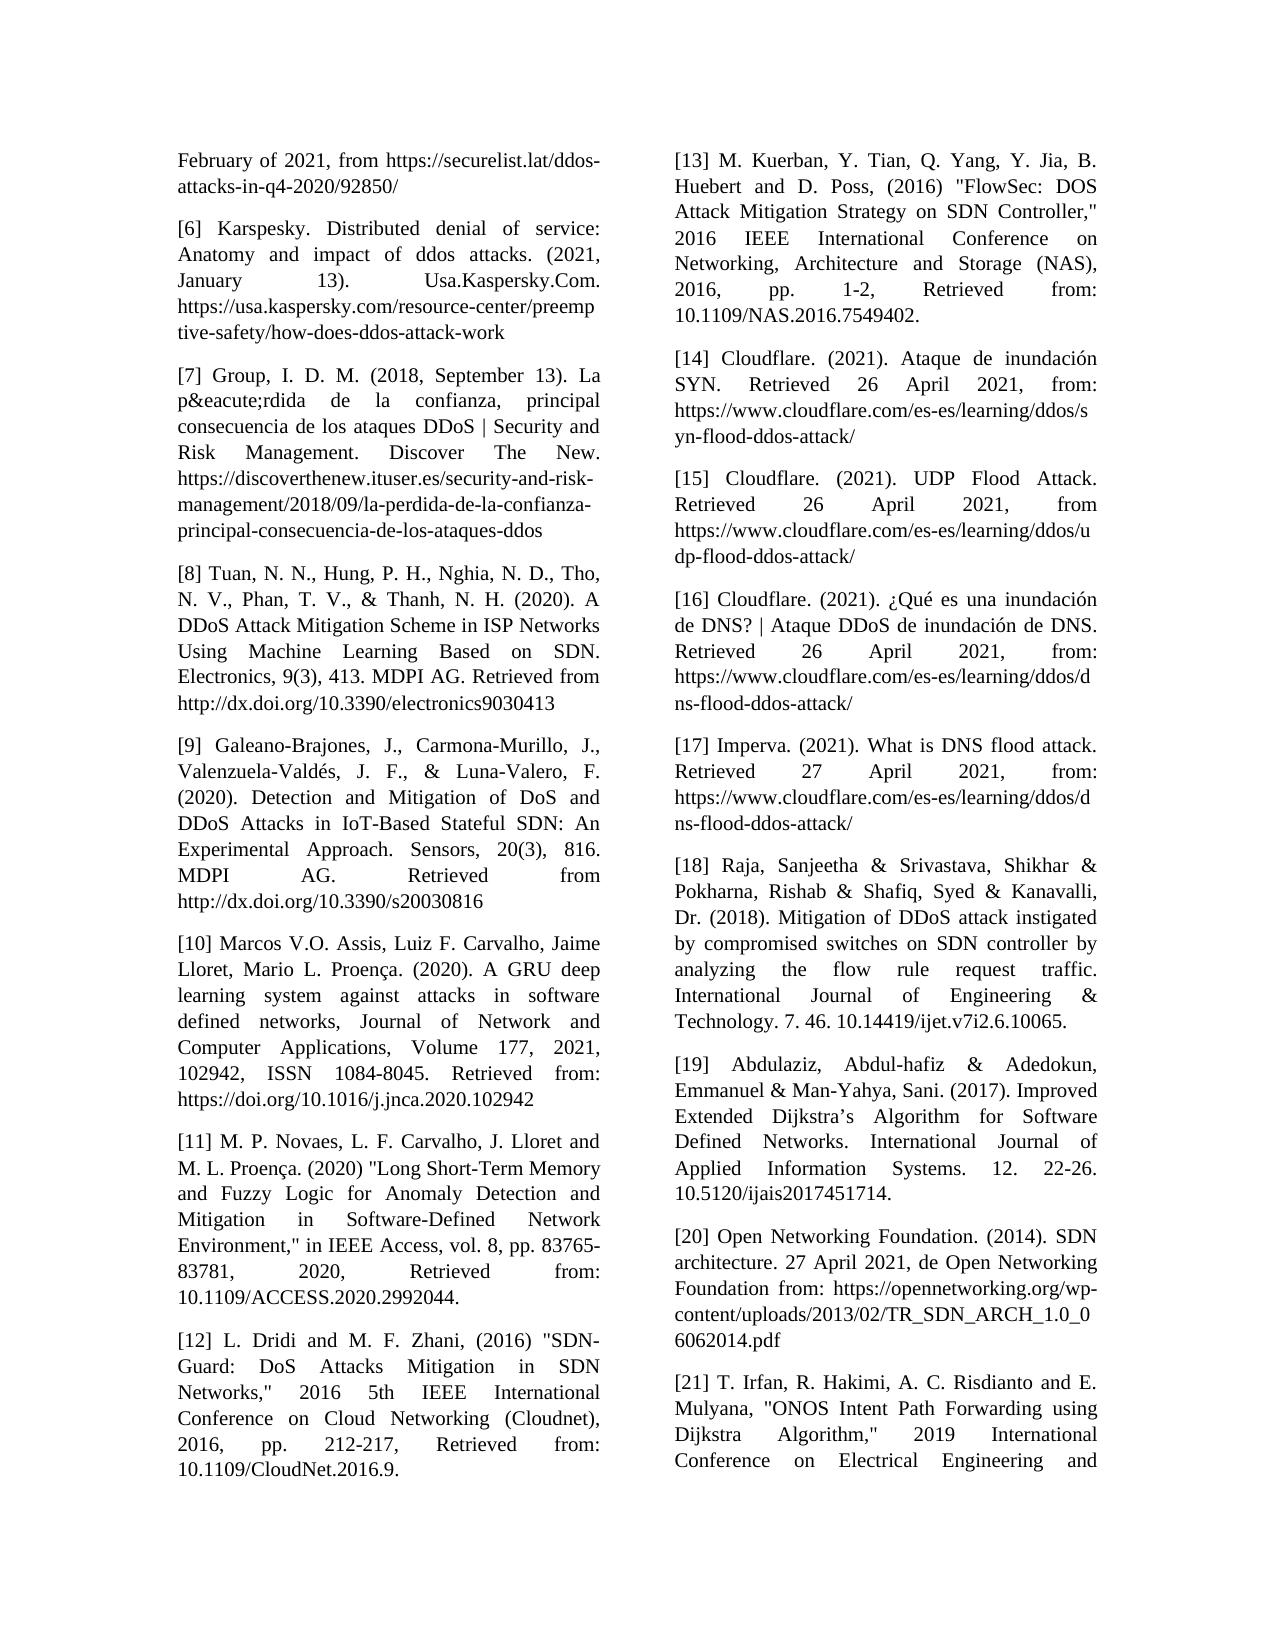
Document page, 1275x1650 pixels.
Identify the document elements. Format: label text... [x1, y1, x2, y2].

text [19] Abdulaziz, Abdul-hafiz & Adedokun, Emmanuel & Man-Yahya, Sani. (2017). Improved Extended Dijkstra’s Algorithm for Software Defined Networks. International Journal of Applied Information Systems. 12. 22-26. 10.5120/ijais2017451714. [674, 1052, 1098, 1205]
text [12] L. Dridi and M. F. Zhani, (2016) "SDN-Guard: DoS Attacks Mitigation in SDN Networks," 2016 5th IEEE International Conference on Cloud Networking (Cloudnet), 2016, pp. 212-217, Retrieved from: 10.1109/CloudNet.2016.9. [177, 1328, 601, 1481]
text [7] Group, I. D. M. (2018, September 13). La p&eacute;rdida de la confianza, principal consecuencia de los ataques DDoS | Security and Risk Management. Discover The New. https://discoverthenew.ituser.es/security-and-risk-management/2018/09/la-perdida-de-la-confianza-principal-consecuencia-de-los-ataques-ddos [177, 362, 601, 542]
text [11] M. P. Novaes, L. F. Carvalho, J. Lloret and M. L. Proença. (2020) "Long Short-Term Memory and Fuzzy Logic for Anomaly Detection and Mitigation in Software-Defined Network Environment," in IEEE Access, vol. 8, pp. 83765-83781, 2020, Retrieved from: 10.1109/ACCESS.2020.2992044. [177, 1129, 601, 1309]
text [9] Galeano-Brajones, J., Carmona-Murillo, J., Valenzuela-Valdés, J. F., & Luna-Valero, F. (2020). Detection and Mitigation of DoS and DDoS Attacks in IoT-Based Stateful SDN: An Experimental Approach. Sensors, 20(3), 816. MDPI AG. Retrieved from http://dx.doi.org/10.3390/s20030816 [177, 733, 601, 913]
text [6] Karspesky. Distributed denial of service: Anatomy and impact of ddos attacks. (2021, January 13). Usa.Kaspersky.Com. https://usa.kaspersky.com/resource-center/preemptive-safety/how-does-ddos-attack-work [177, 216, 601, 344]
text [8] Tuan, N. N., Hung, P. H., Nghia, N. D., Tho, N. V., Phan, T. V., & Thanh, N. H. (2020). A DDoS Attack Mitigation Scheme in ISP Networks Using Machine Learning Based on SDN. Electronics, 9(3), 413. MDPI AG. Retrieved from http://dx.doi.org/10.3390/electronics9030413 [177, 561, 601, 714]
text [20] Open Networking Foundation. (2014). SDN architecture. 27 April 2021, de Open Networking Foundation from: https://opennetworking.org/wp-content/uploads/2013/02/TR_SDN_ARCH_1.0_06062014.pdf [674, 1224, 1098, 1352]
text [15] Cloudflare. (2021). UDP Flood Attack. Retrieved 26 April 2021, from https://www.cloudflare.com/es-es/learning/ddos/udp-flood-ddos-attack/ [674, 466, 1098, 568]
text [14] Cloudflare. (2021). Ataque de inundación SYN. Retrieved 26 April 2021, from: https://www.cloudflare.com/es-es/learning/ddos/syn-flood-ddos-attack/ [674, 346, 1098, 448]
text [16] Cloudflare. (2021). ¿Qué es una inundación de DNS? | Ataque DDoS de inundación de DNS. Retrieved 26 April 2021, from: https://www.cloudflare.com/es-es/learning/ddos/dns-flood-ddos-attack/ [674, 587, 1098, 714]
text [10] Marcos V.O. Assis, Luiz F. Carvalho, Jaime Lloret, Mario L. Proença. (2020). A GRU deep learning system against attacks in software defined networks, Journal of Network and Computer Applications, Volume 177, 2021, 102942, ISSN 1084-8045. Retrieved from: https://doi.org/10.1016/j.jnca.2020.102942 [177, 931, 601, 1111]
text [13] M. Kuerban, Y. Tian, Q. Yang, Y. Jia, B. Huebert and D. Poss, (2016) "FlowSec: DOS Attack Mitigation Strategy on SDN Controller," 2016 IEEE International Conference on Networking, Architecture and Storage (NAS), 2016, pp. 1-2, Retrieved from: 10.1109/NAS.2016.7549402. [674, 148, 1098, 327]
text [18] Raja, Sanjeetha & Srivastava, Shikhar & Pokharna, Rishab & Shafiq, Syed & Kanavalli, Dr. (2018). Mitigation of DDoS attack instigated by compromised switches on SDN controller by analyzing the flow rule request traffic. International Journal of Engineering & Technology. 7. 46. 10.14419/ijet.v7i2.6.10065. [674, 853, 1098, 1033]
text [17] Imperva. (2021). What is DNS flood attack. Retrieved 27 April 2021, from: https://www.cloudflare.com/es-es/learning/ddos/dns-flood-ddos-attack/ [674, 733, 1098, 835]
